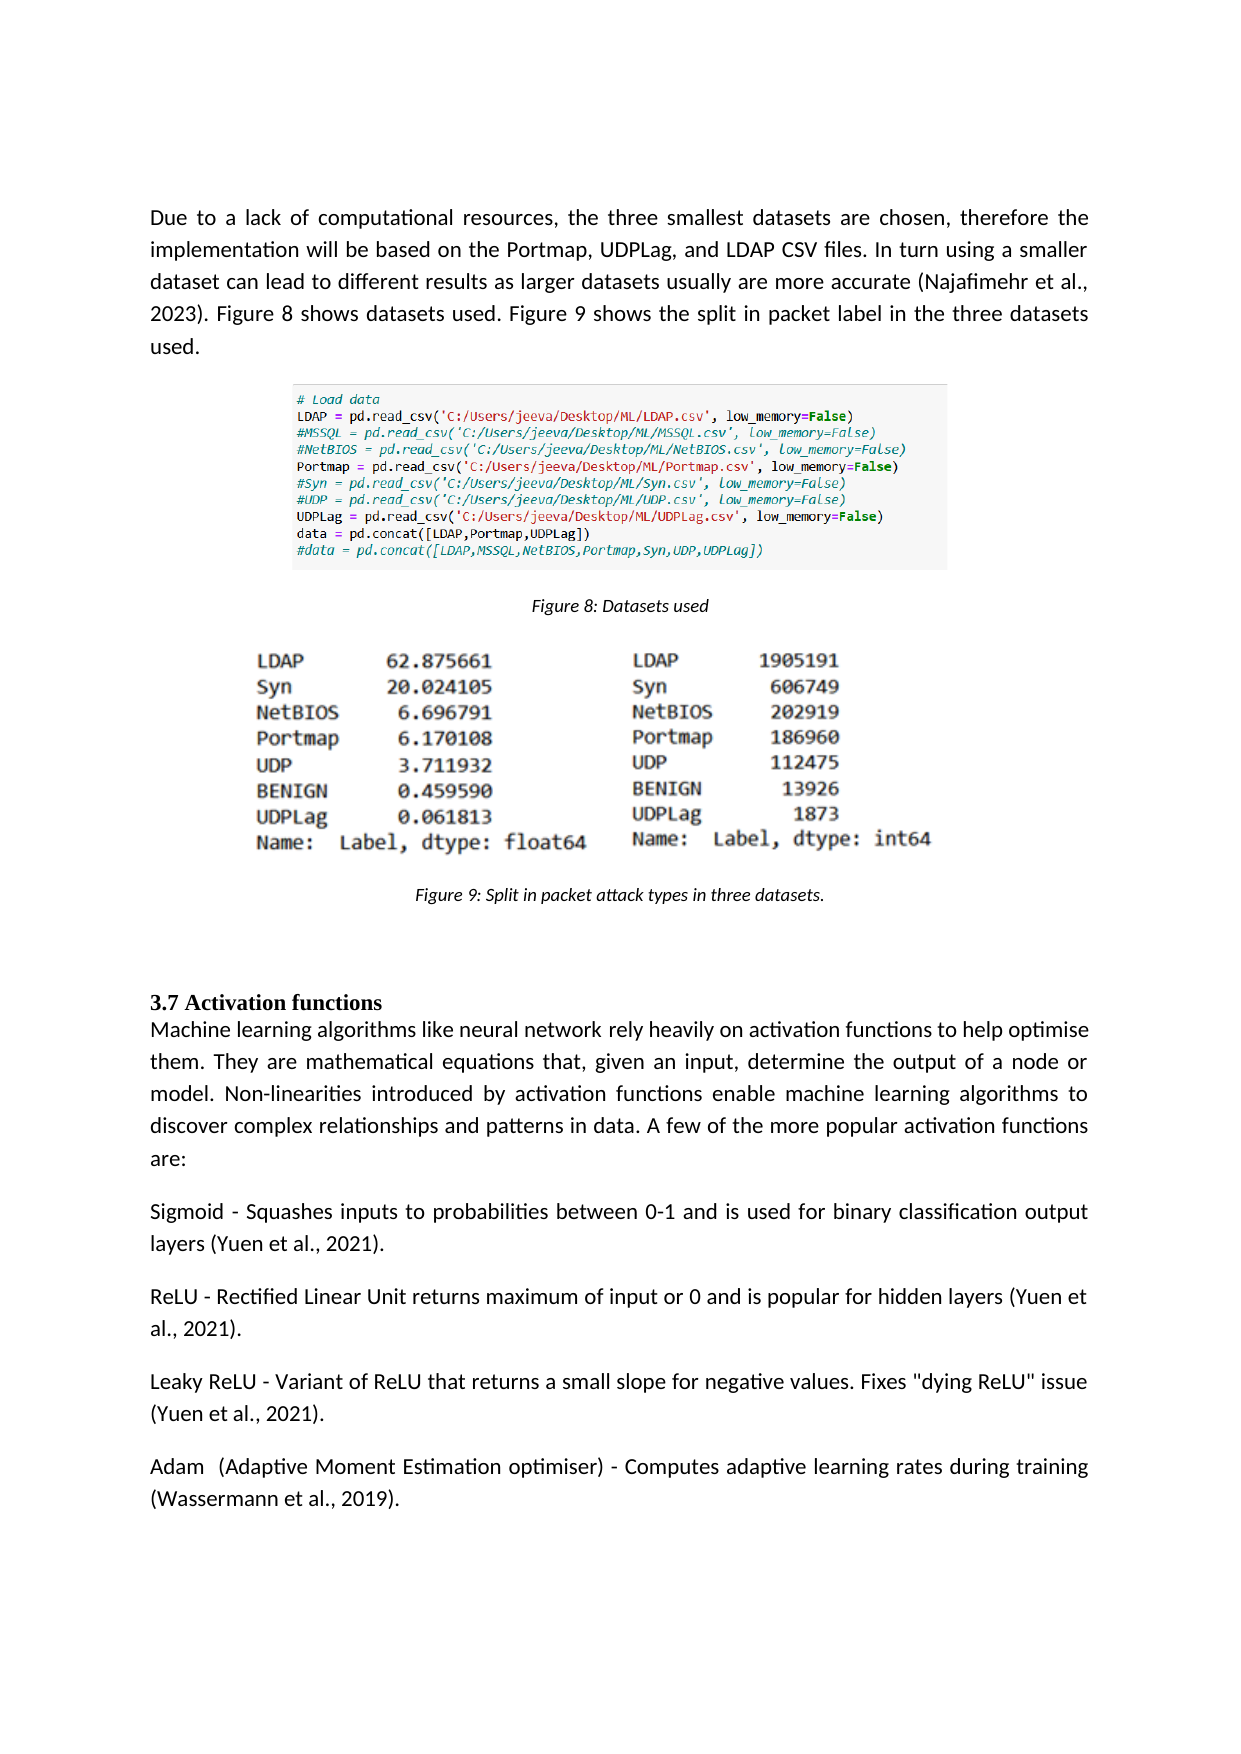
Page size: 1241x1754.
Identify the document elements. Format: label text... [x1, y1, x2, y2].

text Due to a lack of computational resources, the three smallest datasets are chosen, therefore the implementation will be based on the Portmap, UDPLag, and LDAP CSV files. In turn using a smaller dataset can lead to different results as larger datasets usually are more accurate (Najafimehr et al., 2023). Figure 8 shows datasets used. Figure 9 shows the split in packet label in the three datasets used. [150, 203, 1090, 360]
picture [292, 384, 948, 570]
text Adam (Adaptive Moment Estimation optimiser) - Computes adaptive learning rates during training (Wassermann et al., 2019). [150, 1452, 1090, 1513]
text Leaky ReLU - Variant of ReLU that returns a small slope for negative values. Fixes "dying ReLU" issue (Yuen et al., 2021). [150, 1367, 1090, 1427]
text Figure 9: Split in packet attack types in three datasets. [150, 883, 1090, 906]
subtitle 3.7 Activation functions [150, 989, 1090, 1015]
text Figure 8: Datasets used [150, 594, 1090, 617]
text Machine learning algorithms like neural network rely heavily on activation functions to help optimise them. They are mathematical equations that, given an input, determine the output of a node or model. Non-linearities introduced by activation functions enable machine learning algorithms to discover complex relationships and patterns in data. A few of the more popular activation functions are: [150, 1015, 1090, 1172]
text ReLU - Rectified Linear Unit returns maximum of input or 0 and is popular for hidden layers (Yuen et al., 2021). [150, 1282, 1090, 1342]
picture [252, 641, 989, 859]
text Sigmoid - Squashes inputs to probabilities between 0-1 and is used for binary classification output layers (Yuen et al., 2021). [150, 1197, 1090, 1257]
